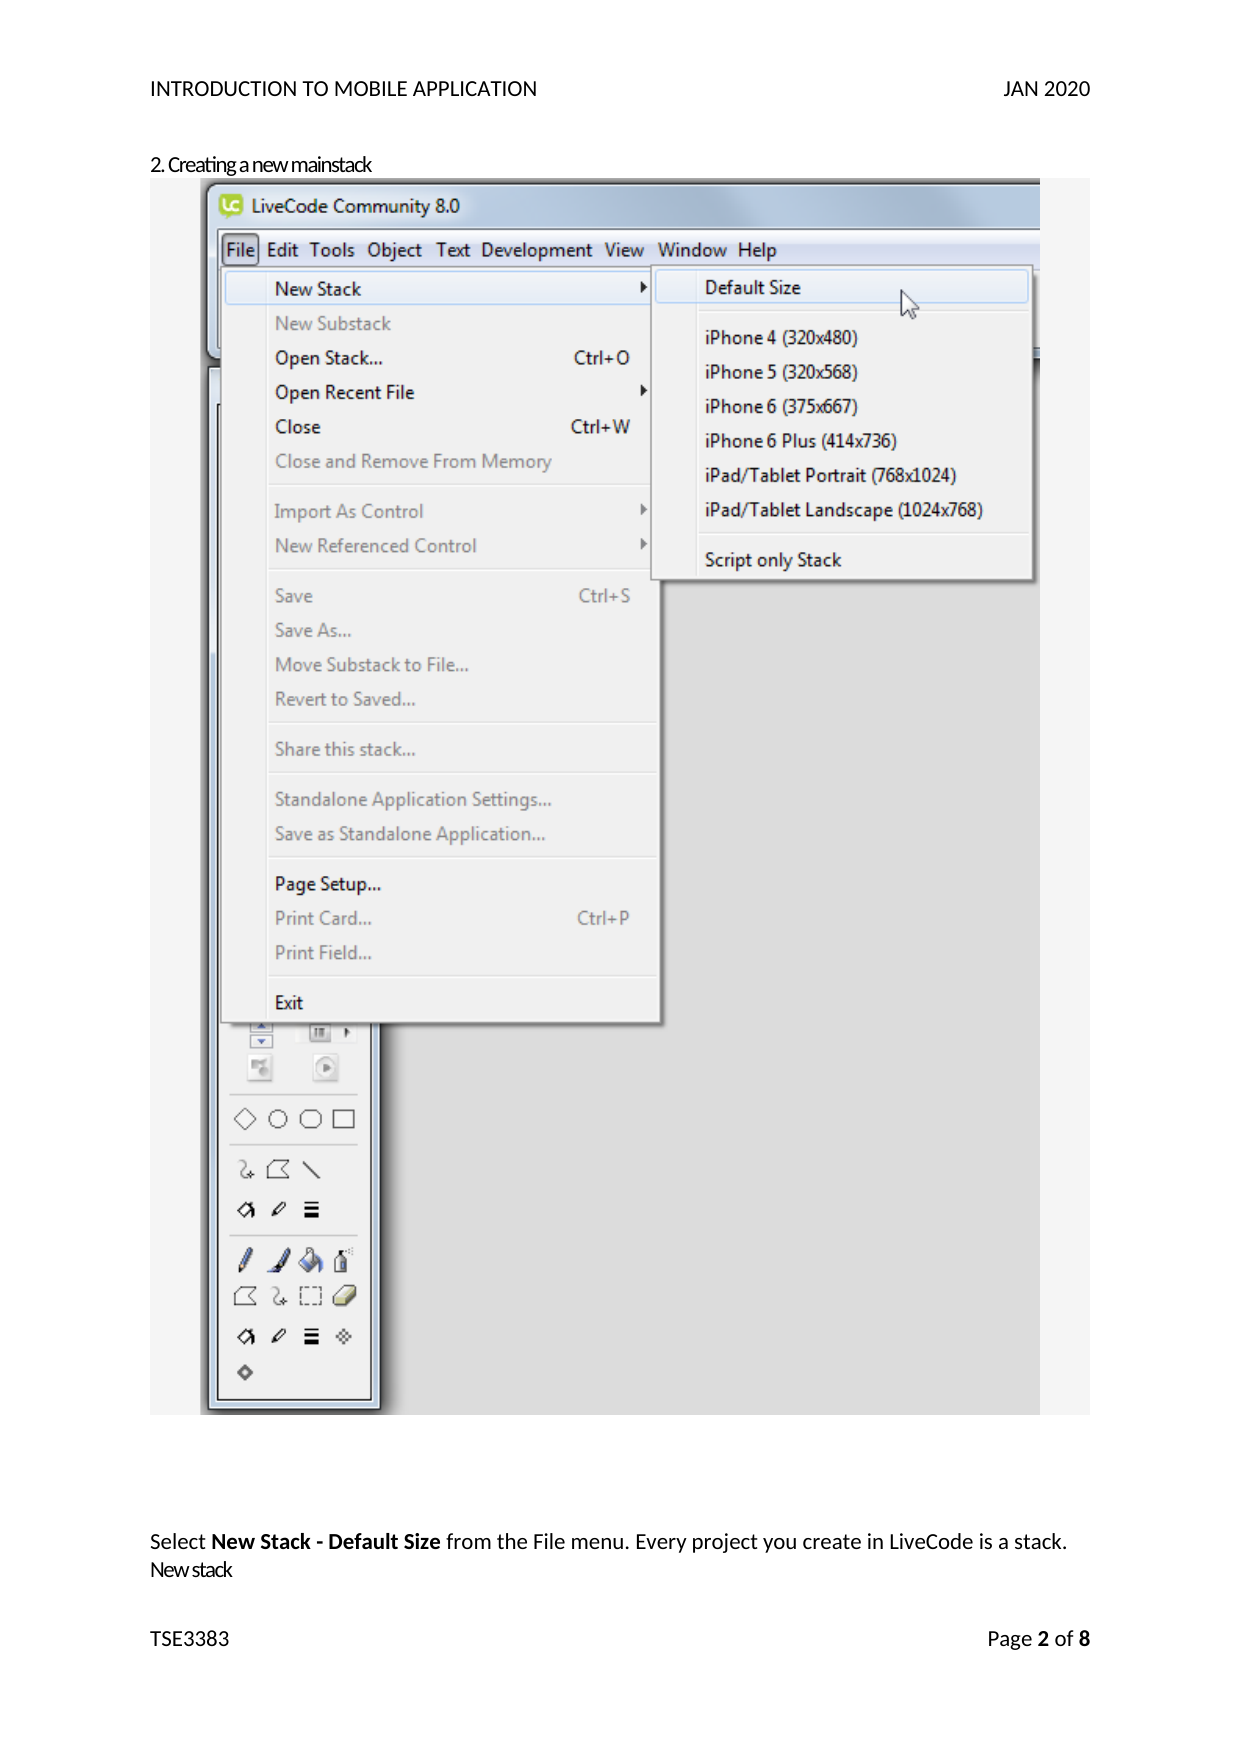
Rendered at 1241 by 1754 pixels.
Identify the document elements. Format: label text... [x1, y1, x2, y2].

picture [200, 178, 1040, 1415]
text Select New Stack - Default Size from the File menu. Every project you create in LiveCode is a stack. [150, 1527, 1090, 1555]
text 2. Creating a new mainstack [150, 150, 1090, 178]
text New stack [150, 1555, 1090, 1583]
